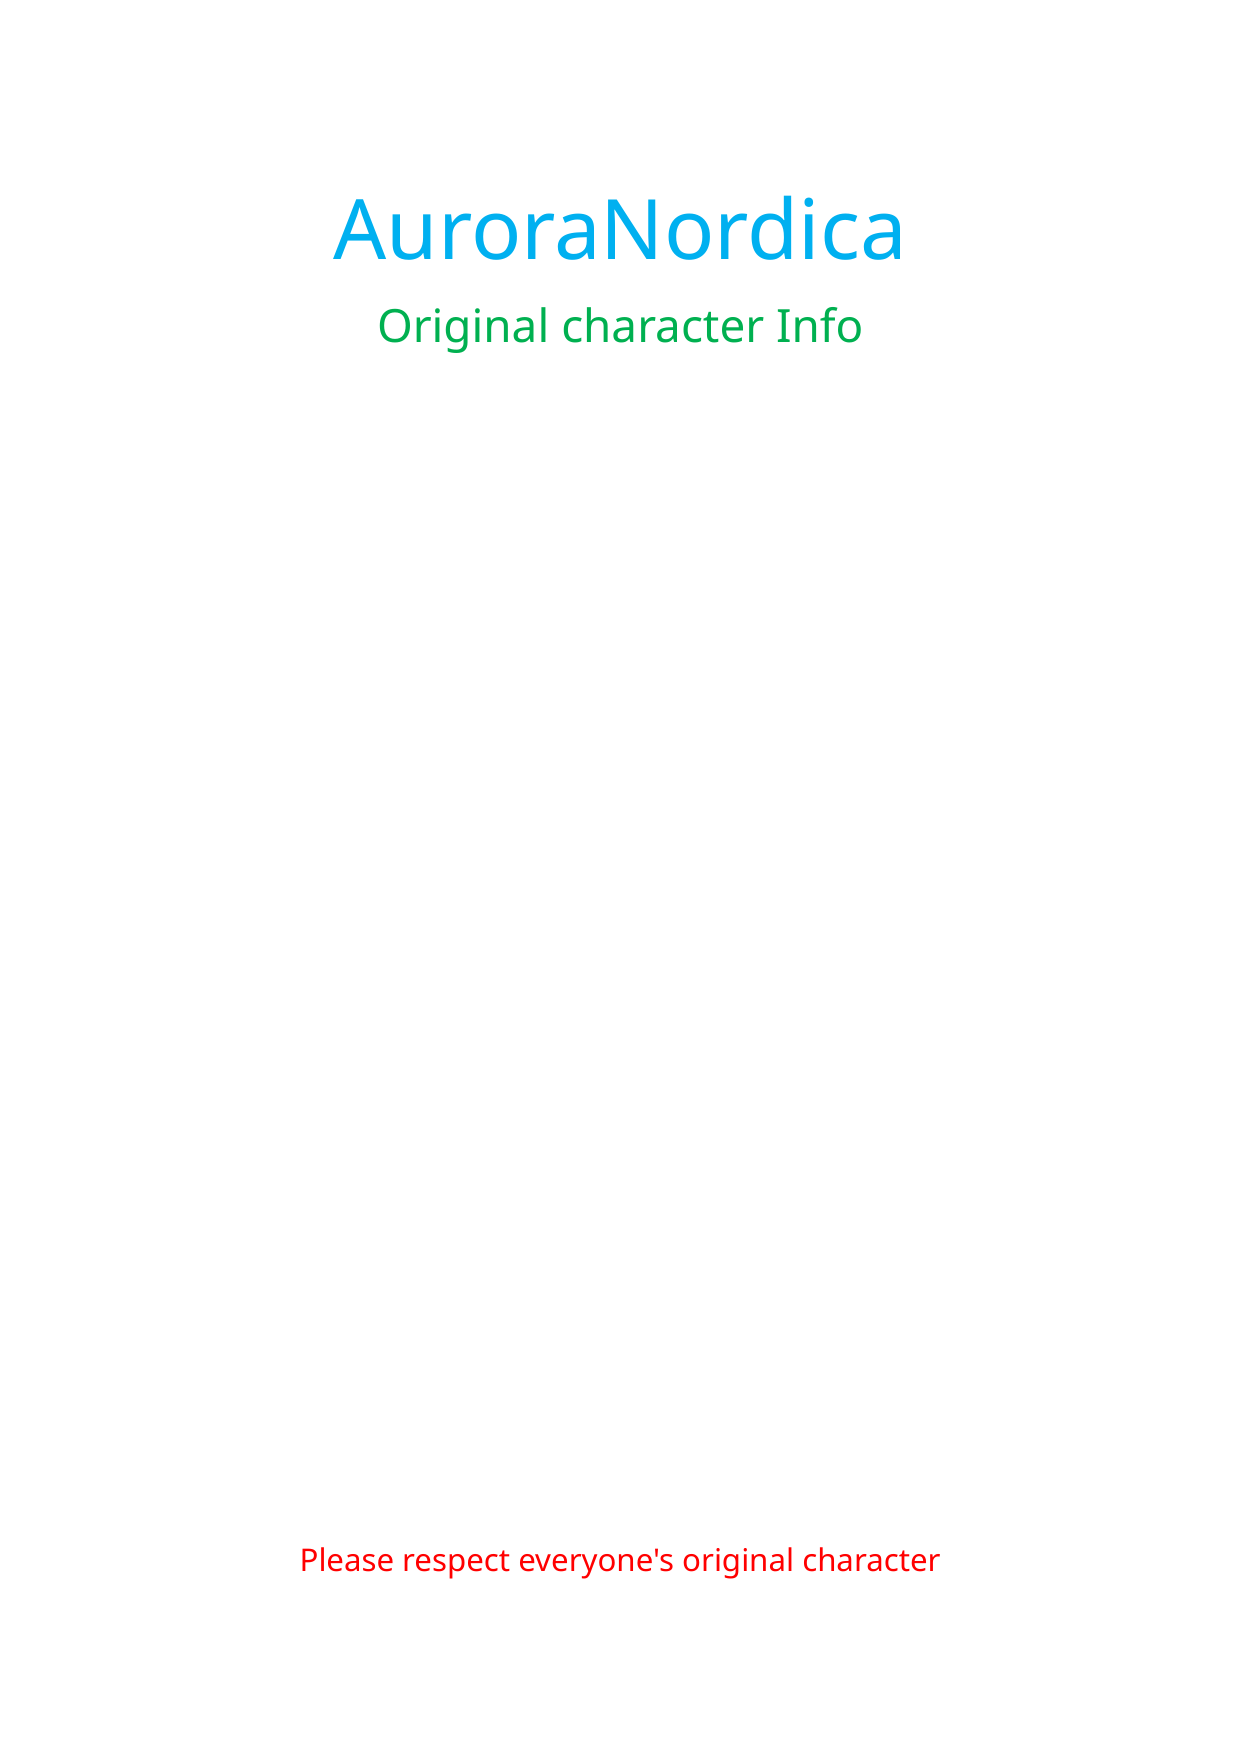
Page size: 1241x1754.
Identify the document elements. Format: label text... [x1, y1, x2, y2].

text Original character Info [187, 292, 1053, 357]
text Please respect everyone's original character [187, 1527, 1053, 1592]
text AuroraNordica [187, 162, 1053, 292]
